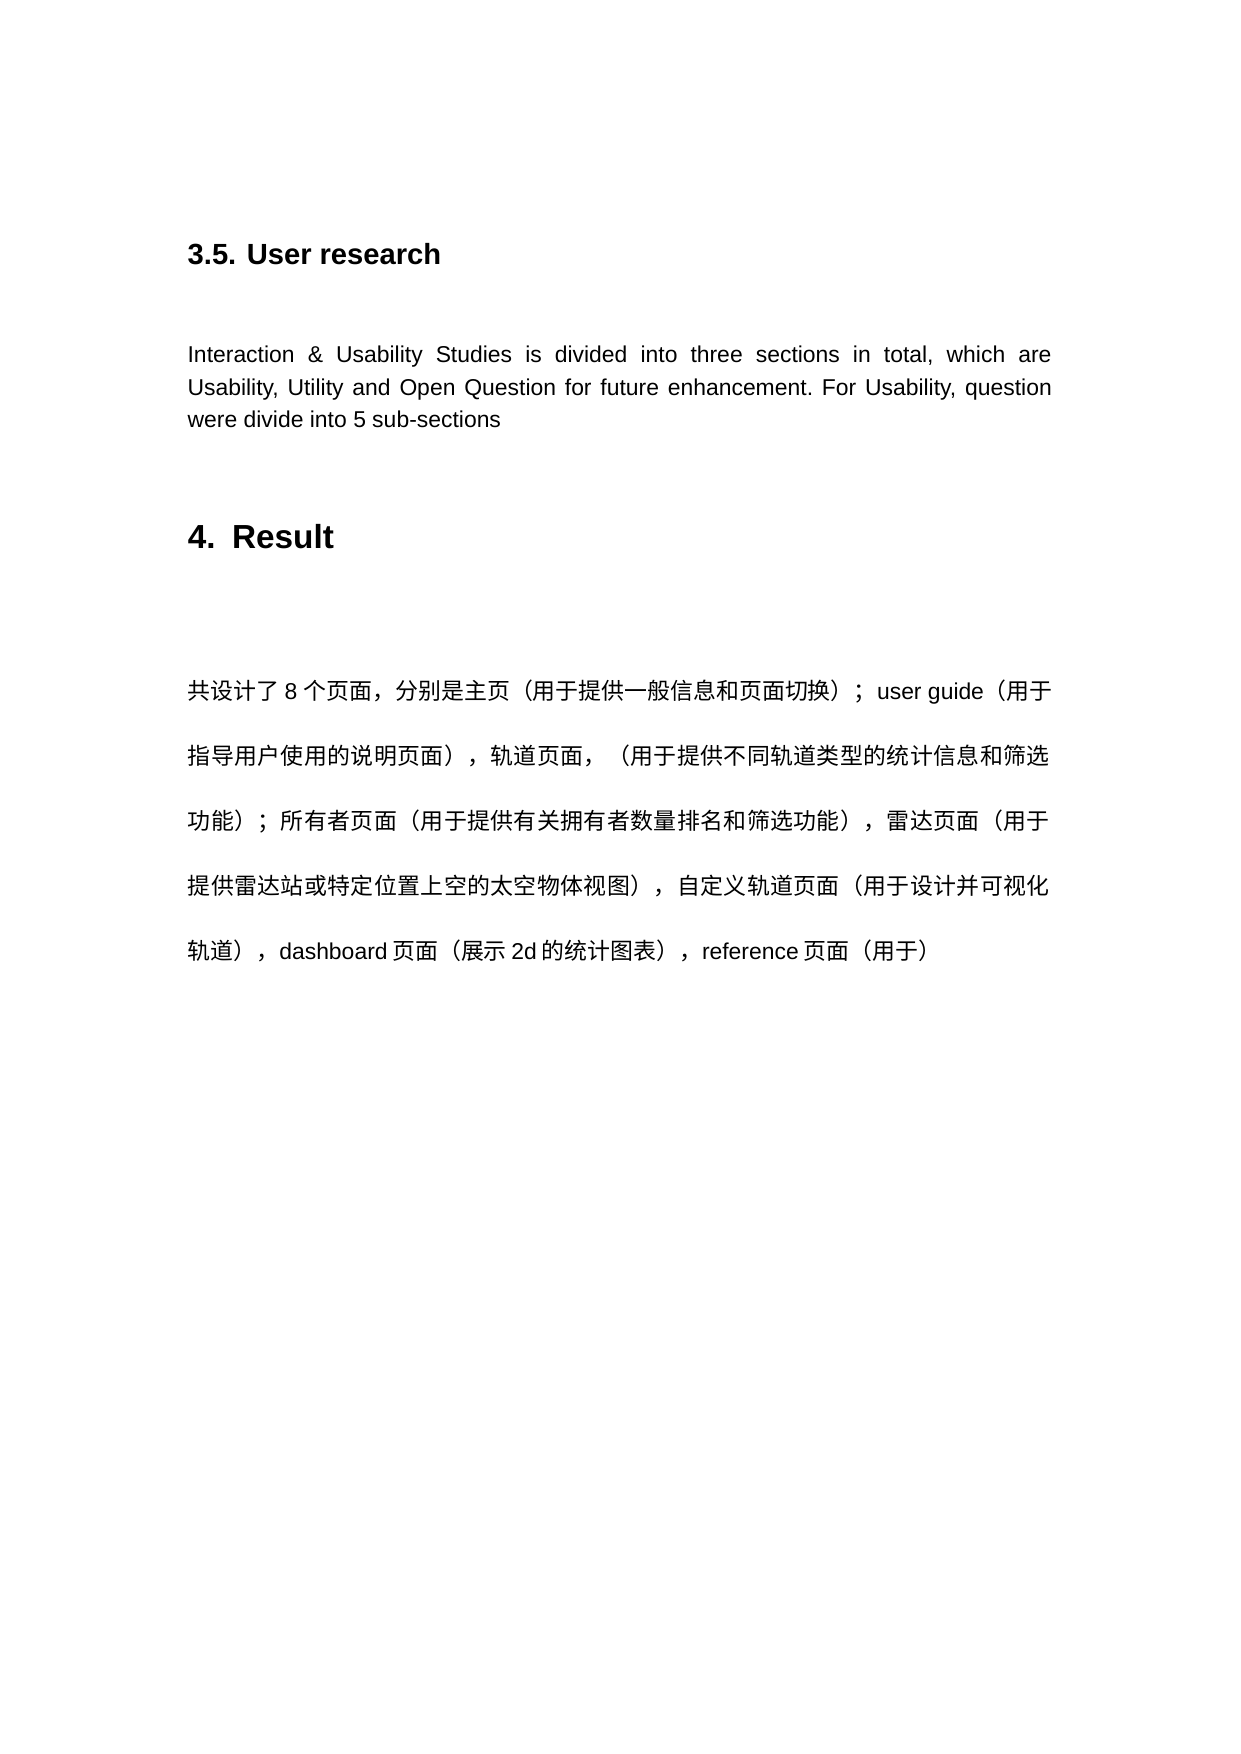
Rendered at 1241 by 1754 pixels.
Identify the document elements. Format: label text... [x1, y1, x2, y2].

subtitle Result [188, 503, 1053, 568]
text 共设计了 8 个页面，分别是主页（用于提供一般信息和页面切换）；user guide（用于指导用户使用的说明页面），轨道页面，（用于提供不同轨道类型的统计信息和筛选功能）；所有者页面（用于提供有关拥有者数量排名和筛选功能），雷达页面（用于提供雷达站或特定位置上空的太空物体视图），自定义轨道页面（用于设计并可视化轨道），dashboard页面（展示2d的统计图表），reference页面（用于） [187, 657, 1053, 982]
subtitle User research [187, 222, 1053, 287]
text Interaction & Usability Studies is divided into three sections in total, which are Usability, Utility and Open Question for future enhancement. For Usability, question were divide into 5 sub-sections [187, 338, 1053, 436]
